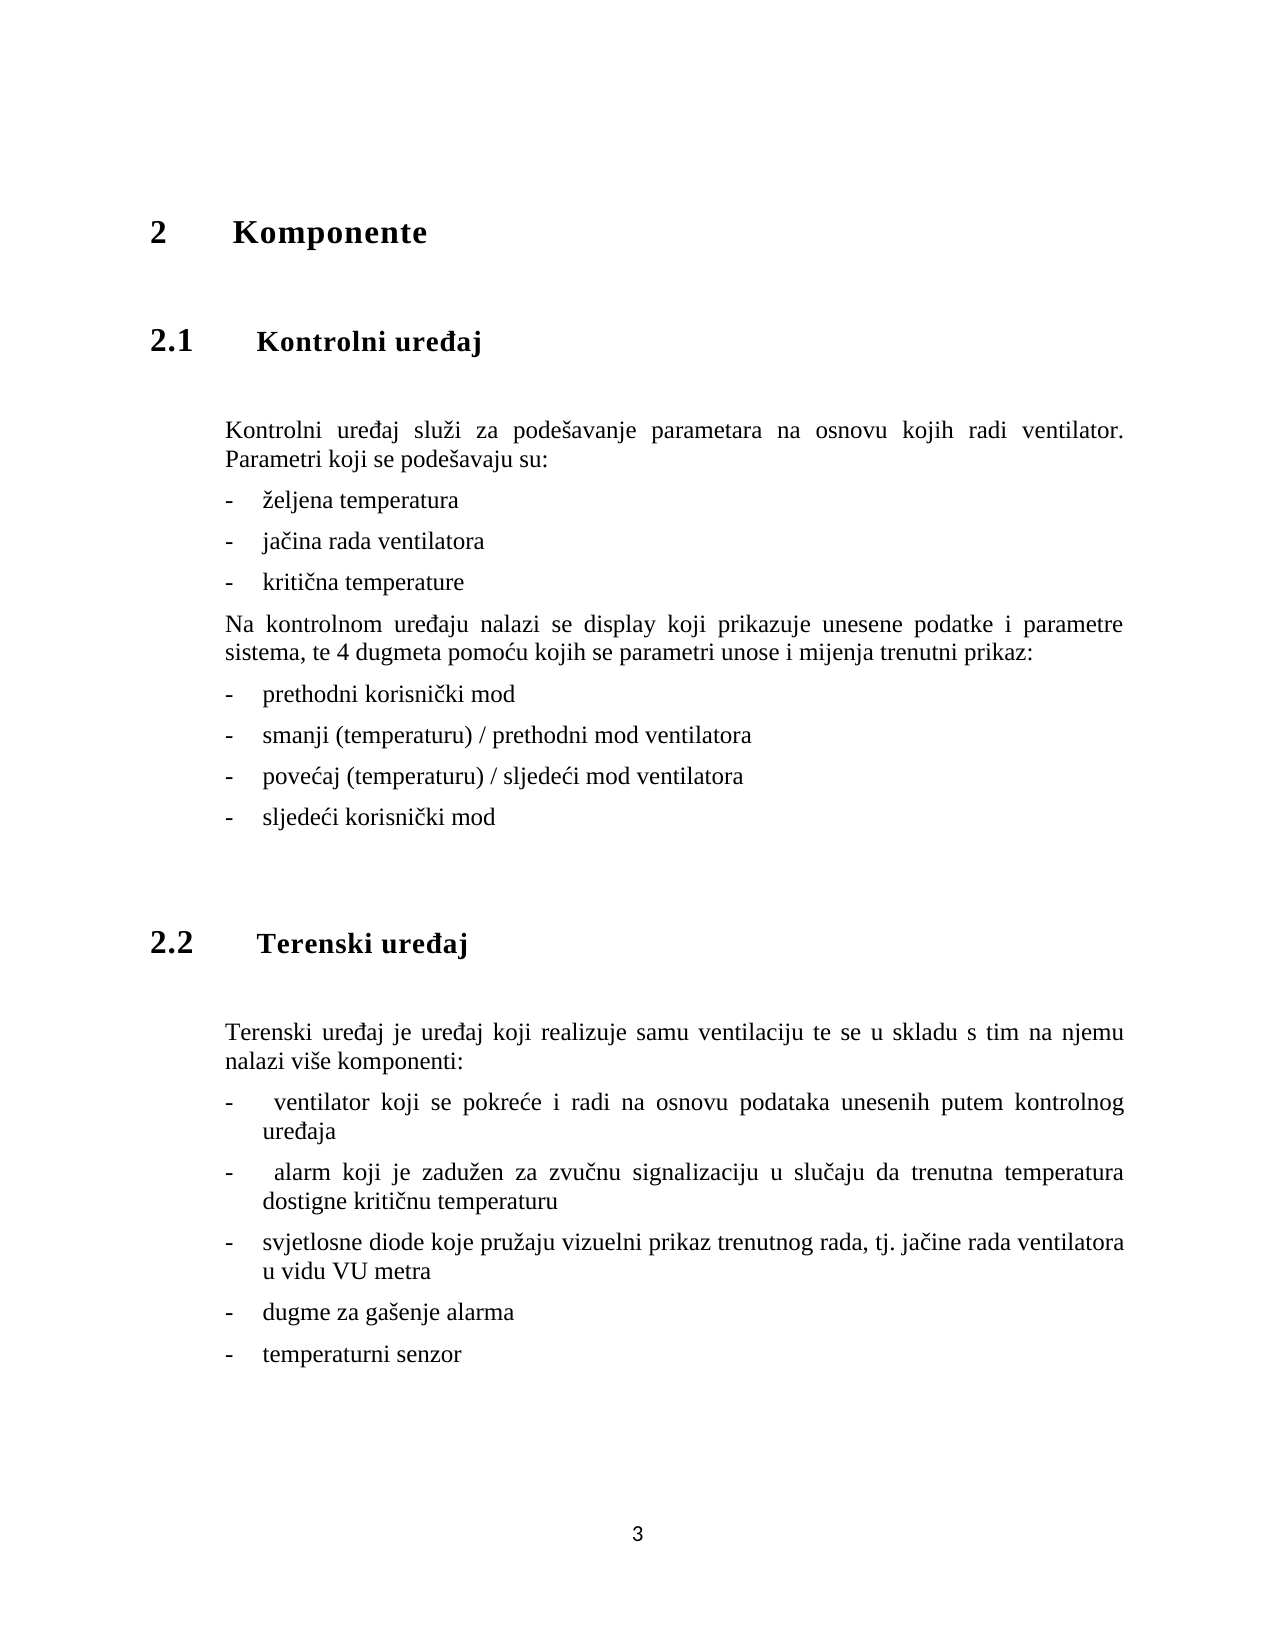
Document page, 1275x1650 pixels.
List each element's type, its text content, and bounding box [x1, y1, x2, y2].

list prethodni korisnički mod [225, 679, 1125, 707]
text Terenski uređaj je uređaj koji realizuje samu ventilaciju te se u skladu s tim na njemu nalazi više komponenti: [225, 1017, 1125, 1075]
text Kontrolni uređaj služi za podešavanje parametara na osnovu kojih radi ventilator. Parametri koji se podešavaju su: [225, 415, 1125, 472]
text Na kontrolnom uređaju nalazi se display koji prikazuje unesene podatke i parametre sistema, te 4 dugmeta pomoću kojih se parametri unose i mijenja trenutni prikaz: [225, 609, 1125, 666]
list ventilator koji se pokreće i radi na osnovu podataka unesenih putem kontrolnog uređaja [225, 1087, 1125, 1145]
list dugme za gašenje alarma [225, 1297, 1125, 1326]
text Terenski uređaj [150, 922, 1125, 961]
list svjetlosne diode koje pružaju vizuelni prikaz trenutnog rada, tj. jačine rada ventilatora u vidu VU metra [225, 1227, 1125, 1285]
text Komponente [150, 212, 1125, 251]
list povećaj (temperaturu) / sljedeći mod ventilatora [225, 761, 1125, 790]
list jačina rada ventilatora [225, 526, 1125, 555]
list temperaturni senzor [225, 1339, 1125, 1367]
text Kontrolni uređaj [150, 320, 1125, 358]
list kritična temperature [225, 567, 1125, 596]
list alarm koji je zadužen za zvučnu signalizaciju u slučaju da trenutna temperatura dostigne kritičnu temperaturu [225, 1157, 1125, 1215]
list sljedeći korisnički mod [225, 802, 1125, 831]
list željena temperatura [225, 485, 1125, 514]
list smanji (temperaturu) / prethodni mod ventilatora [225, 720, 1125, 749]
